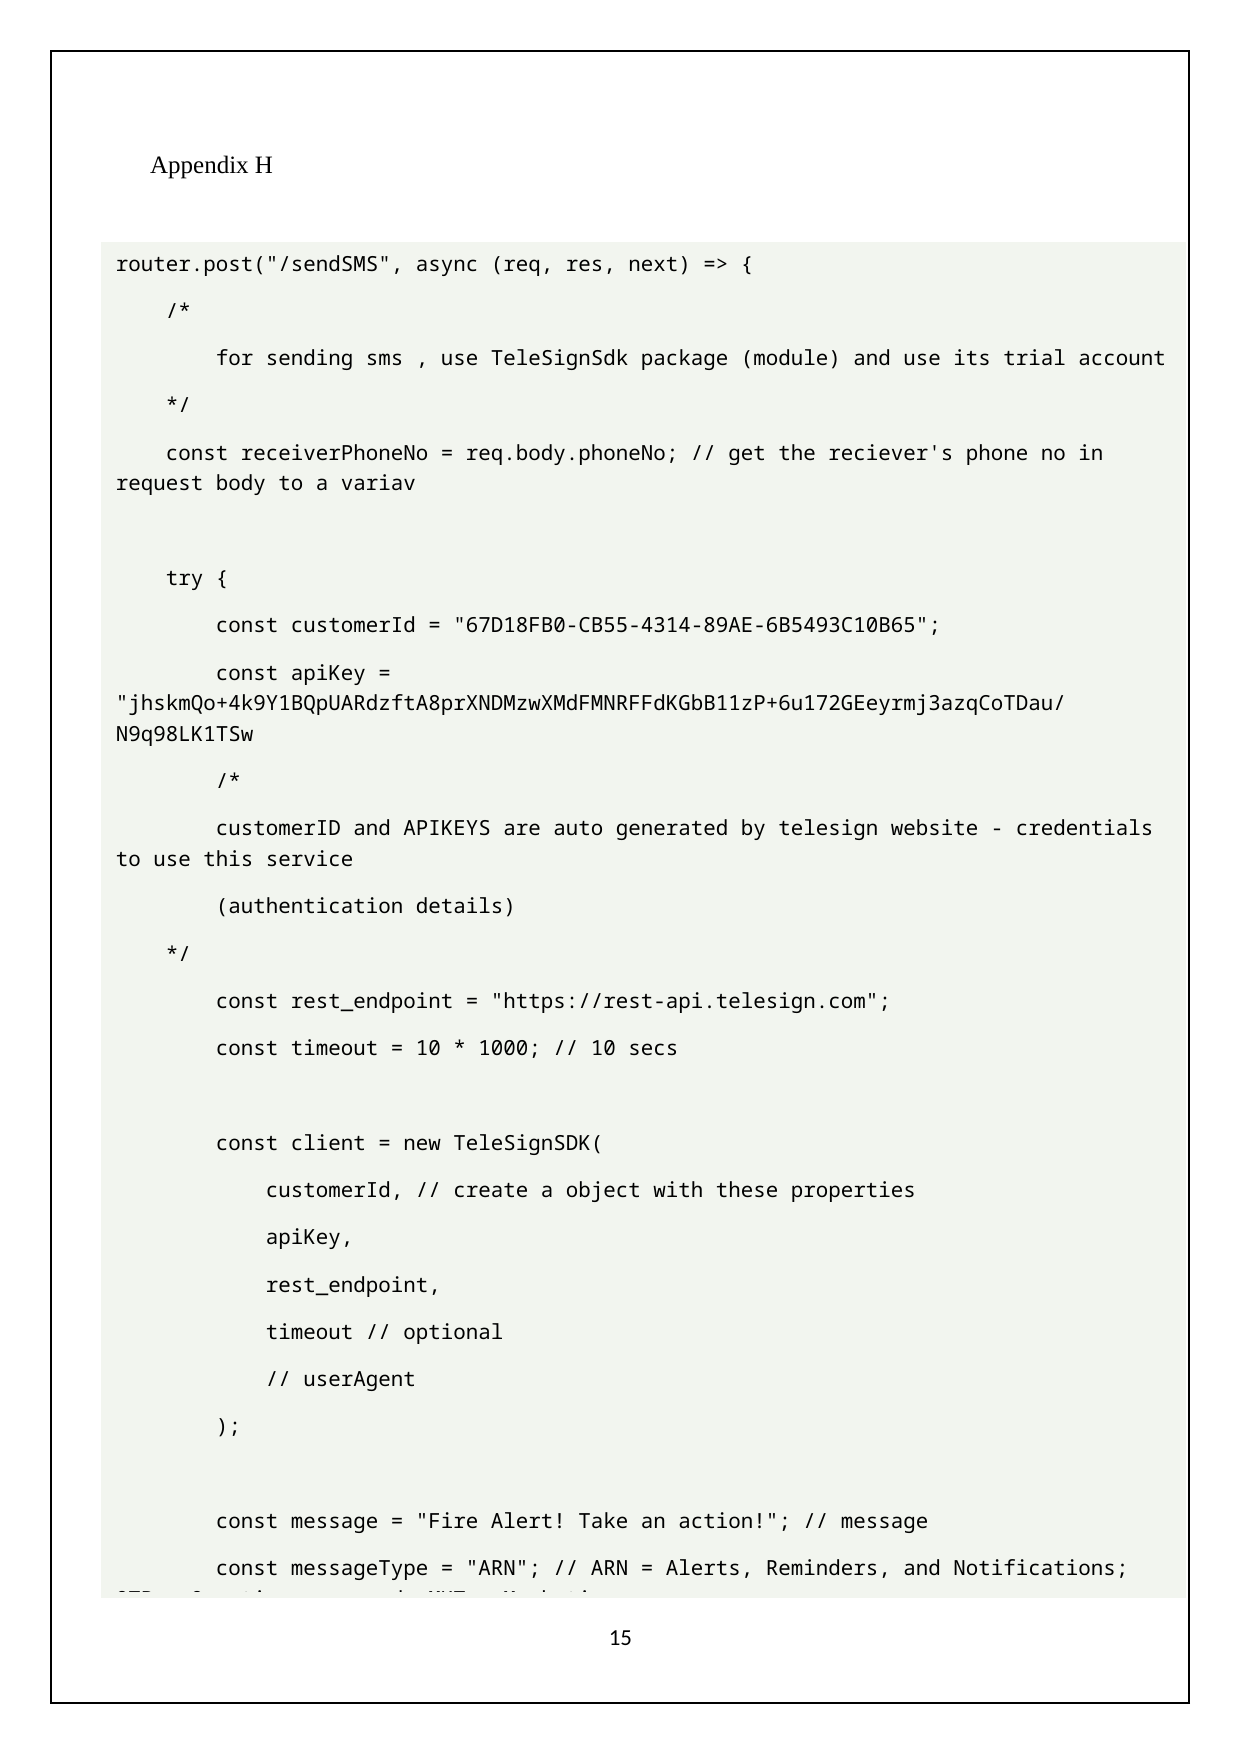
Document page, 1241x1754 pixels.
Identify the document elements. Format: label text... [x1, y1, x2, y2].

text Appendix H [150, 150, 1090, 179]
